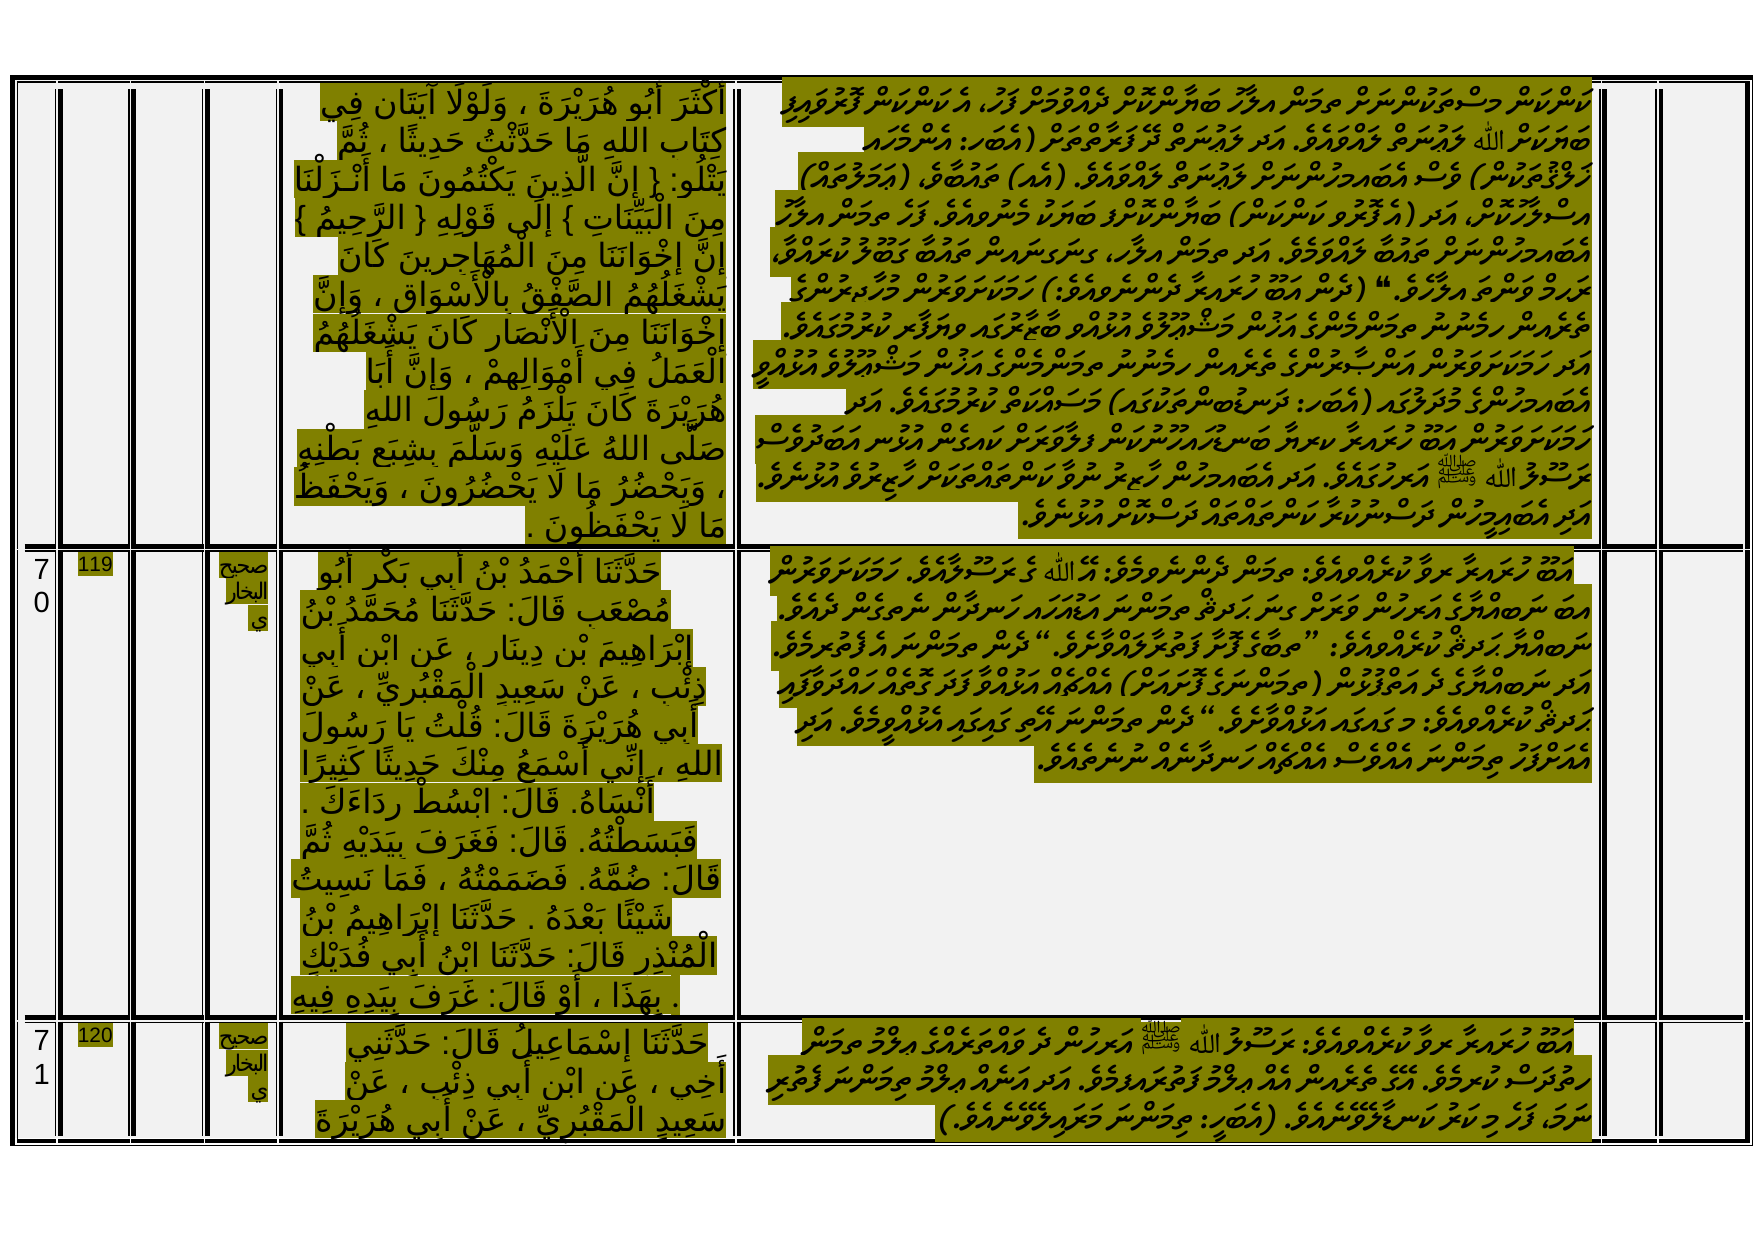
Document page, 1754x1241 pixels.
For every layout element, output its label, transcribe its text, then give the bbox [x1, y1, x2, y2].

table_cell [1659, 83, 1745, 544]
table_cell 119 [63, 552, 128, 1015]
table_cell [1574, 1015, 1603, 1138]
table_cell 120 [59, 1015, 132, 1138]
table_cell [15, 544, 59, 1015]
table_cell [136, 552, 202, 1015]
table_cell 118 [59, 80, 132, 544]
table_cell حَدَّثَنَا أَحْمَدُ بْنُ أَبِي بَكْرٍ أَبُو مُصْعَبٍ قَالَ: حَدَّثَنَا مُحَمَّدُ بْنُ إِبْرَاهِيمَ بْنِ دِينَارٍ ، عَنِ ابْنِ أَبِي ذِئْبٍ ، عَنْ سَعِيدٍ الْمَقْبُرِيِّ ، عَنْ أَبِي هُرَيْرَةَ قَالَ: قُلْتُ يَا رَسُولَ اللهِ ، إِنِّي أَسْمَعُ مِنْكَ حَدِيثًا كَثِيرًا أَنْسَاهُ. قَالَ: ابْسُطْ رِدَاءَكَ . فَبَسَطْتُهُ. قَالَ: فَغَرَفَ بِيَدَيْهِ ثُمَّ قَالَ: ضُمَّهُ. فَضَمَمْتُهُ ، فَمَا نَسِيتُ شَيْئًا بَعْدَهُ . حَدَّثَنَا إِبْرَاهِيمُ بْنُ الْمُنْذِرِ قَالَ: حَدَّثَنَا ابْنُ أَبِي فُدَيْكٍ بِهَذَا ، أَوْ قَالَ: غَرَفَ بِيَدِهِ فِيهِ . [283, 552, 391, 1015]
table_cell [132, 80, 206, 544]
table_cell އަބޫ ހުރައިރާ ރިވާ ކުރެއްވިއެވެ: ތިމަން ދެންނެވީމެވެ: އޭ ﷲ ގެ ރަސޫލާއެވެ. ހަމަކަށަވަރުން އިބަ ނަބިއްޔާގެ އަރިހުން ވަރަށް ގިނަ ޙަދީޘް ތިމަންނަ އަޑުއަހައި ހަނދާން ނެތިގެން ދެއެވެ. ނަބިއްޔާ ޙަދީޘް ކުރެއްވިއެވެ: ”ތިބާގެ ފޮށާ ފަތުރާލައްވާށެވެ.“ ދެން ތިމަންނަ އެ ފެތުރީމެވެ. އަދި ނަބިއްޔާގެ ދެ އަތްޕުޅުން (ތިމަންނަގެ ފޮށައަށް) އެއްޗެއް އަޅުއްވާ ފަދަ ގޮތެއް ހައްދަވާފައި ޙަދީޘް ކުރެއްވިއެވެ: މި ގައިގައި އަޅުއްވާށެވެ.“ ދެން ތިމަންނަ އޭތި ގައިގައި އެޅުއްވީމެވެ. އަދި އެއަށްފަހު ތިމަންނަ އެއްވެސް އެއްޗެއް ހަނދާނެއް ނުނެތެއެވެ. [741, 552, 1599, 1015]
table_cell [1603, 1015, 1659, 1138]
table_cell [1659, 544, 1749, 1015]
table_cell [1607, 552, 1655, 1015]
table_cell صحيح البخاري [210, 552, 276, 1015]
table_cell [1603, 80, 1659, 544]
table_cell [1659, 1015, 1749, 1138]
table_cell [15, 80, 59, 544]
table_cell [15, 1015, 59, 1138]
table_cell حَدَّثَنَا أَحْمَدُ بْنُ أَبِي بَكْرٍ أَبُو مُصْعَبٍ قَالَ: حَدَّثَنَا مُحَمَّدُ بْنُ إِبْرَاهِيمَ بْنِ دِينَارٍ ، عَنِ ابْنِ أَبِي ذِئْبٍ ، عَنْ سَعِيدٍ الْمَقْبُرِيِّ ، عَنْ أَبِي هُرَيْرَةَ قَالَ: قُلْتُ يَا رَسُولَ اللهِ ، إِنِّي أَسْمَعُ مِنْكَ حَدِيثًا كَثِيرًا أَنْسَاهُ. قَالَ: ابْسُطْ رِدَاءَكَ . فَبَسَطْتُهُ. قَالَ: فَغَرَفَ بِيَدَيْهِ ثُمَّ قَالَ: ضُمَّهُ. فَضَمَمْتُهُ ، فَمَا نَسِيتُ شَيْئًا بَعْدَهُ . حَدَّثَنَا إِبْرَاهِيمُ بْنُ الْمُنْذِرِ قَالَ: حَدَّثَنَا ابْنُ أَبِي فُدَيْكٍ بِهَذَا ، أَوْ قَالَ: غَرَفَ بِيَدِهِ فِيهِ . [648, 552, 733, 1015]
table_cell صحيح البخاري [206, 1015, 279, 1138]
table_cell صحيح البخاري [206, 80, 279, 544]
table_cell [132, 1015, 206, 1138]
